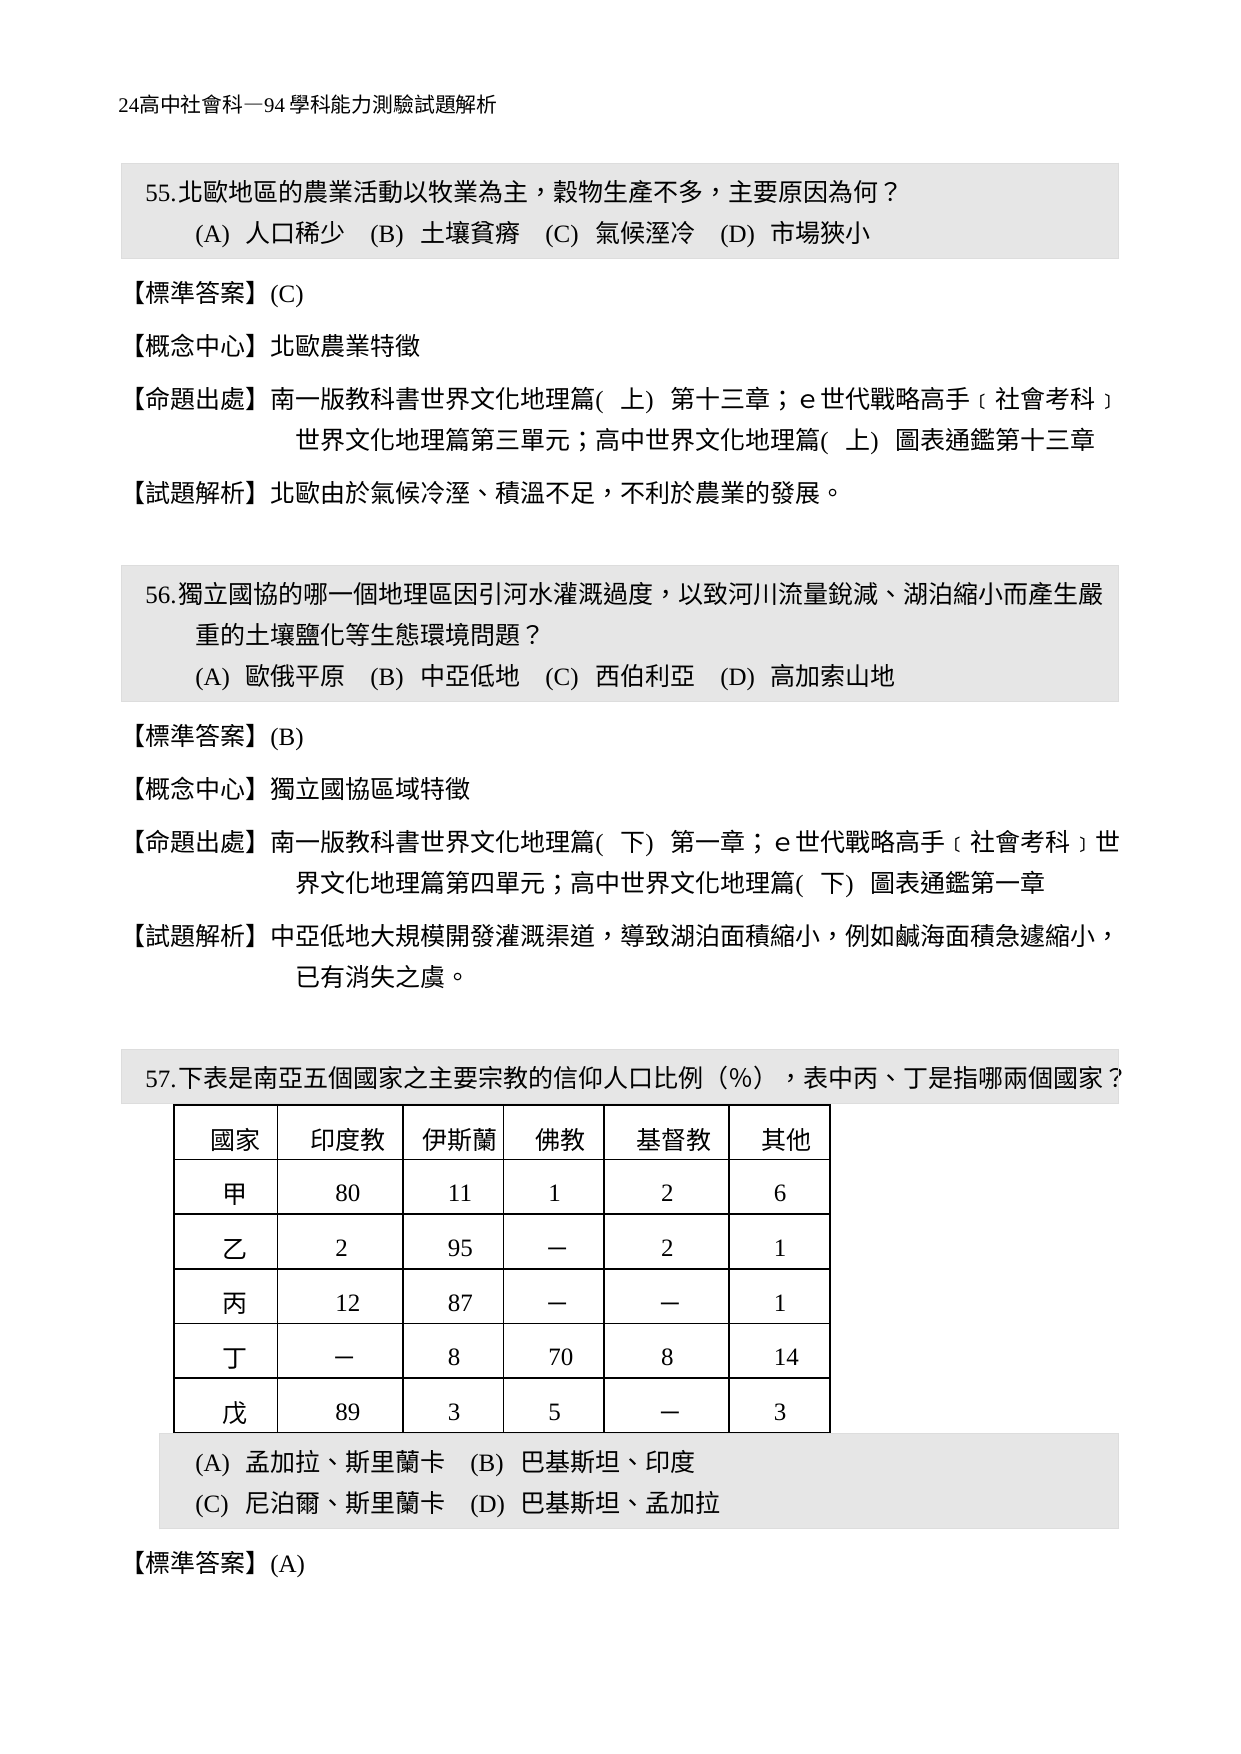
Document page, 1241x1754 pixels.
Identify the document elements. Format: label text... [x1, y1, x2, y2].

text 【概念中心】獨立國協區域特徵 [120, 767, 1120, 808]
text 57. 下表是南亞五個國家之主要宗教的信仰人口比例（％），表中丙、丁是指哪兩個國家？ [122, 1050, 1118, 1103]
table_cell 1 [730, 1215, 829, 1268]
table_cell ─ [504, 1215, 603, 1268]
table_cell ─ [504, 1270, 603, 1322]
table_cell 1 [730, 1270, 829, 1322]
table_cell 2 [605, 1160, 728, 1213]
table_header 伊斯蘭 [404, 1106, 503, 1159]
table_cell 丙 [175, 1270, 277, 1322]
table_header 基督教 [605, 1106, 728, 1159]
text 【命題出處】南一版教科書世界文化地理篇(下)第一章；ｅ世代戰略高手﹝社會考科﹞世界文化地理篇第四單元；高中世界文化地理篇(下)圖表通鑑第一章 [120, 820, 1120, 902]
text 【標準答案】(C) [120, 271, 1120, 312]
text 【標準答案】(B) [120, 714, 1120, 755]
table_cell 95 [404, 1215, 503, 1268]
table_cell 6 [730, 1160, 829, 1213]
text (A)孟加拉、斯里蘭卡 (B)巴基斯坦、印度 (C)尼泊爾、斯里蘭卡 (D)巴基斯坦、孟加拉 [160, 1434, 1118, 1528]
table_cell 1 [504, 1160, 603, 1213]
table_cell 甲 [175, 1160, 277, 1213]
text 55. 北歐地區的農業活動以牧業為主，穀物生產不多，主要原因為何？ (A)人口稀少 (B)土壤貧瘠 (C)氣候溼冷 (D)市場狹小 [122, 164, 1118, 258]
table_cell 2 [605, 1215, 728, 1268]
table_cell 87 [404, 1270, 503, 1322]
table_cell 8 [605, 1324, 728, 1377]
table_cell 70 [504, 1324, 603, 1377]
table_header 印度教 [278, 1106, 402, 1159]
table_cell 戊 [175, 1379, 277, 1432]
table_header 其他 [730, 1106, 829, 1159]
table_cell 80 [278, 1160, 402, 1213]
table_cell 丁 [175, 1324, 277, 1377]
text 【試題解析】北歐由於氣候冷溼、積溫不足，不利於農業的發展。 [120, 471, 1120, 512]
table_cell 5 [504, 1379, 603, 1432]
table_cell ─ [605, 1270, 728, 1322]
table_cell ─ [605, 1379, 728, 1432]
table_cell 12 [278, 1270, 402, 1322]
text 【概念中心】北歐農業特徵 [120, 324, 1120, 365]
table_cell 89 [278, 1379, 402, 1432]
table_cell ─ [278, 1324, 402, 1377]
table_header 國家 [175, 1106, 277, 1159]
table_cell 3 [730, 1379, 829, 1432]
table_cell 14 [730, 1324, 829, 1377]
table_cell 乙 [175, 1215, 277, 1268]
table_cell 11 [404, 1160, 503, 1213]
text 【命題出處】南一版教科書世界文化地理篇(上)第十三章；ｅ世代戰略高手﹝社會考科﹞世界文化地理篇第三單元；高中世界文化地理篇(上)圖表通鑑第十三章 [120, 377, 1120, 459]
table_cell 2 [278, 1215, 402, 1268]
text 【試題解析】中亞低地大規模開發灌溉渠道，導致湖泊面積縮小，例如鹹海面積急遽縮小，已有消失之虞。 [120, 914, 1120, 996]
table_header 佛教 [504, 1106, 603, 1159]
table_cell 8 [404, 1324, 503, 1377]
text 【標準答案】(A) [120, 1542, 1120, 1582]
text 56. 獨立國協的哪一個地理區因引河水灌溉過度，以致河川流量銳減、湖泊縮小而產生嚴重的土壤鹽化等生態環境問題？ (A)歐俄平原 (B)中亞低地 (C)西伯利亞 (D)高加索山地 [122, 566, 1118, 701]
table_cell 3 [404, 1379, 503, 1432]
